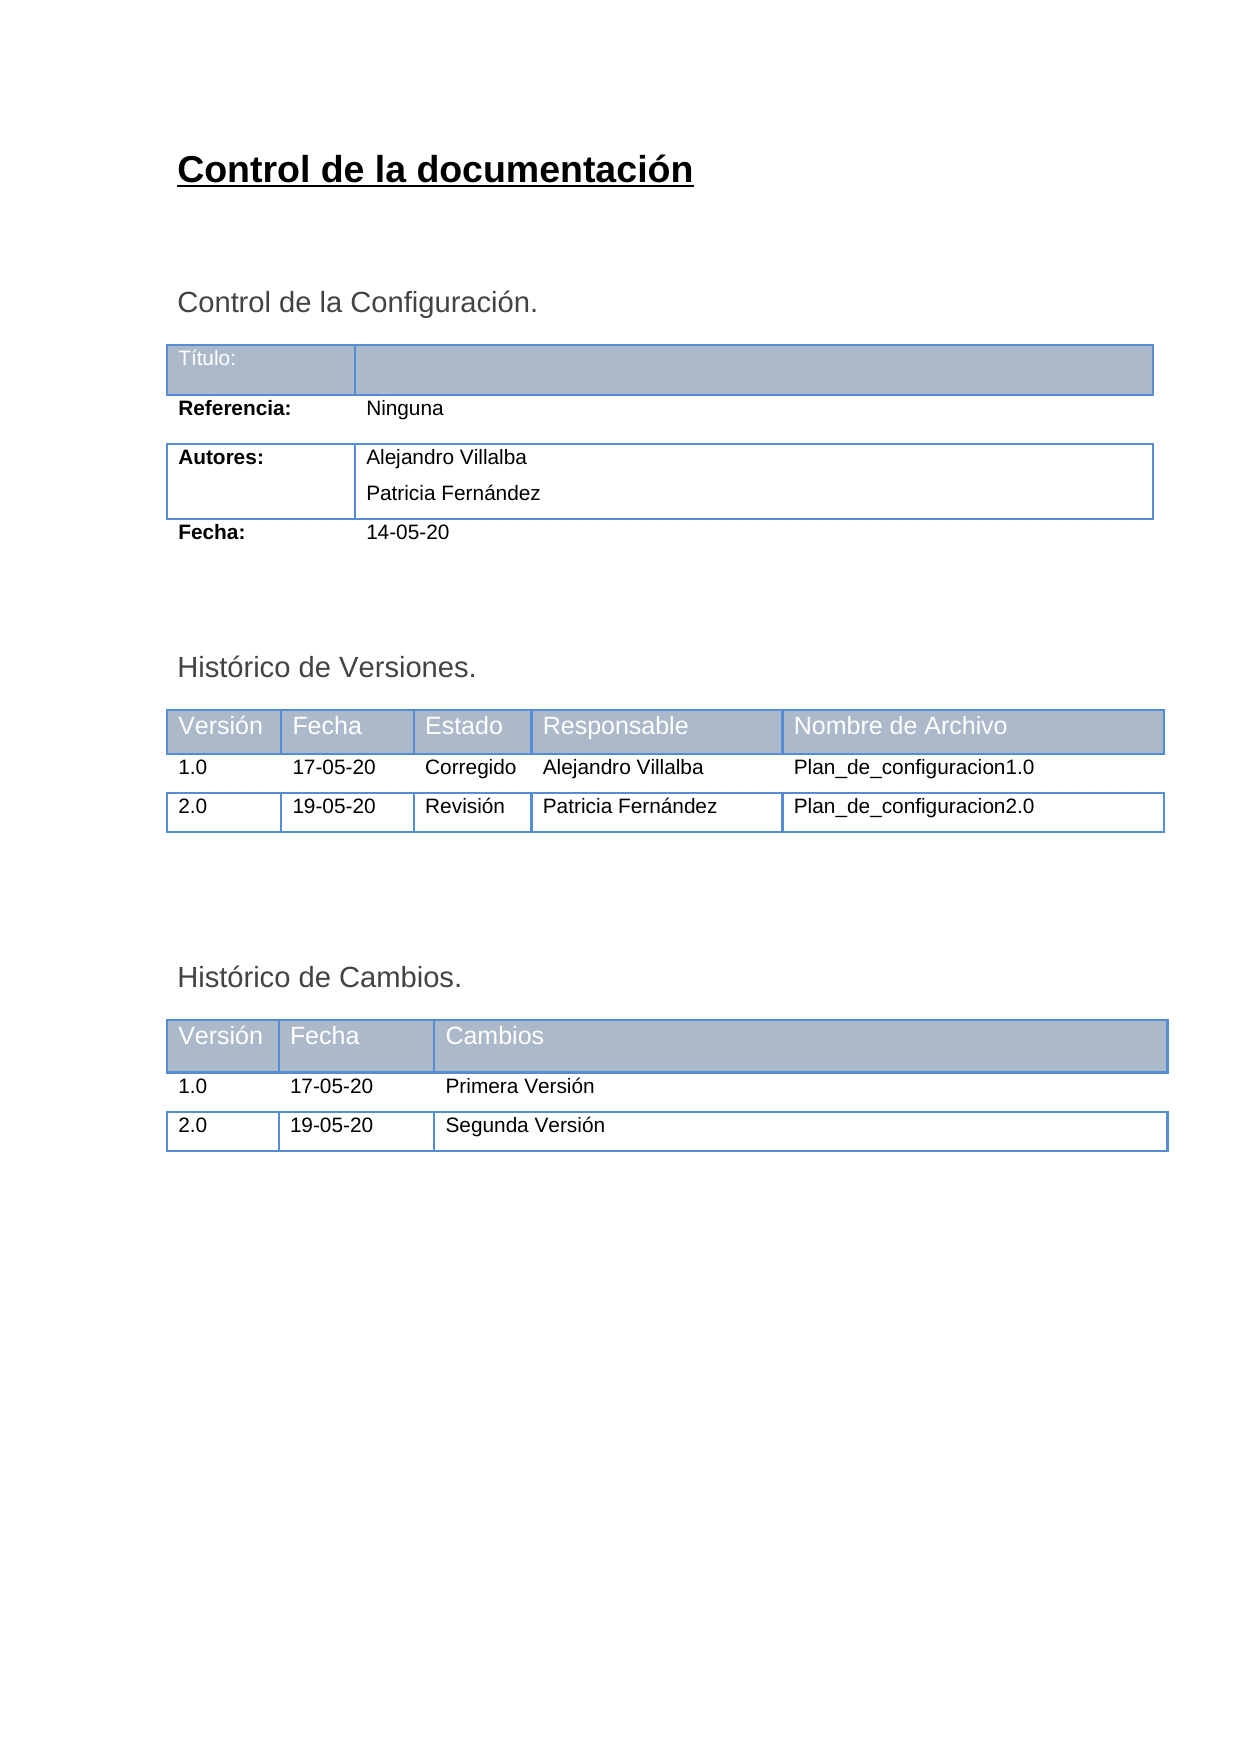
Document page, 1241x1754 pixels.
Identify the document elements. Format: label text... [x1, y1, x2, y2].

table_header Cambios [435, 1021, 1166, 1071]
table_header Fecha [282, 711, 413, 753]
table_cell Autores: [168, 445, 354, 518]
table_header [356, 346, 1152, 394]
table_cell 19-05-20 [282, 794, 413, 831]
table_header Título: [168, 346, 354, 394]
table_header Fecha [280, 1021, 433, 1071]
table_cell Alejandro Villalba Patricia Fernández [356, 445, 1152, 518]
table_cell Corregido [414, 755, 531, 792]
table_header Estado [415, 711, 530, 753]
table_header Versión [168, 1021, 278, 1071]
table_cell Referencia: [167, 396, 355, 443]
table_cell 1.0 [167, 1074, 278, 1111]
text Control de la documentación [177, 148, 1063, 191]
table_cell 17-05-20 [279, 1074, 434, 1111]
table_cell Plan_de_configuracion2.0 [784, 794, 1163, 831]
subtitle Histórico de Cambios. [177, 960, 1063, 994]
table_cell 17-05-20 [281, 755, 414, 792]
table_header Versión [168, 711, 280, 753]
table_cell Alejandro Villalba [531, 755, 782, 792]
table_cell 1.0 [167, 755, 281, 792]
subtitle Histórico de Versiones. [177, 650, 1063, 684]
table_cell 2.0 [168, 1113, 278, 1150]
table_cell Ninguna [355, 396, 1153, 443]
table_cell 14-05-20 [355, 520, 1153, 567]
table_cell Revisión [415, 794, 530, 831]
table_cell Segunda Versión [435, 1113, 1166, 1150]
table_header Responsable [533, 711, 781, 753]
table_cell Fecha: [167, 520, 355, 567]
table_cell Plan_de_configuracion1.0 [783, 755, 1164, 792]
table_cell Patricia Fernández [533, 794, 781, 831]
table_cell Primera Versión [434, 1074, 1167, 1111]
table_cell 19-05-20 [280, 1113, 433, 1150]
table_header Nombre de Archivo [784, 711, 1163, 753]
table_cell 2.0 [168, 794, 280, 831]
subtitle Control de la Configuración. [177, 285, 1063, 319]
